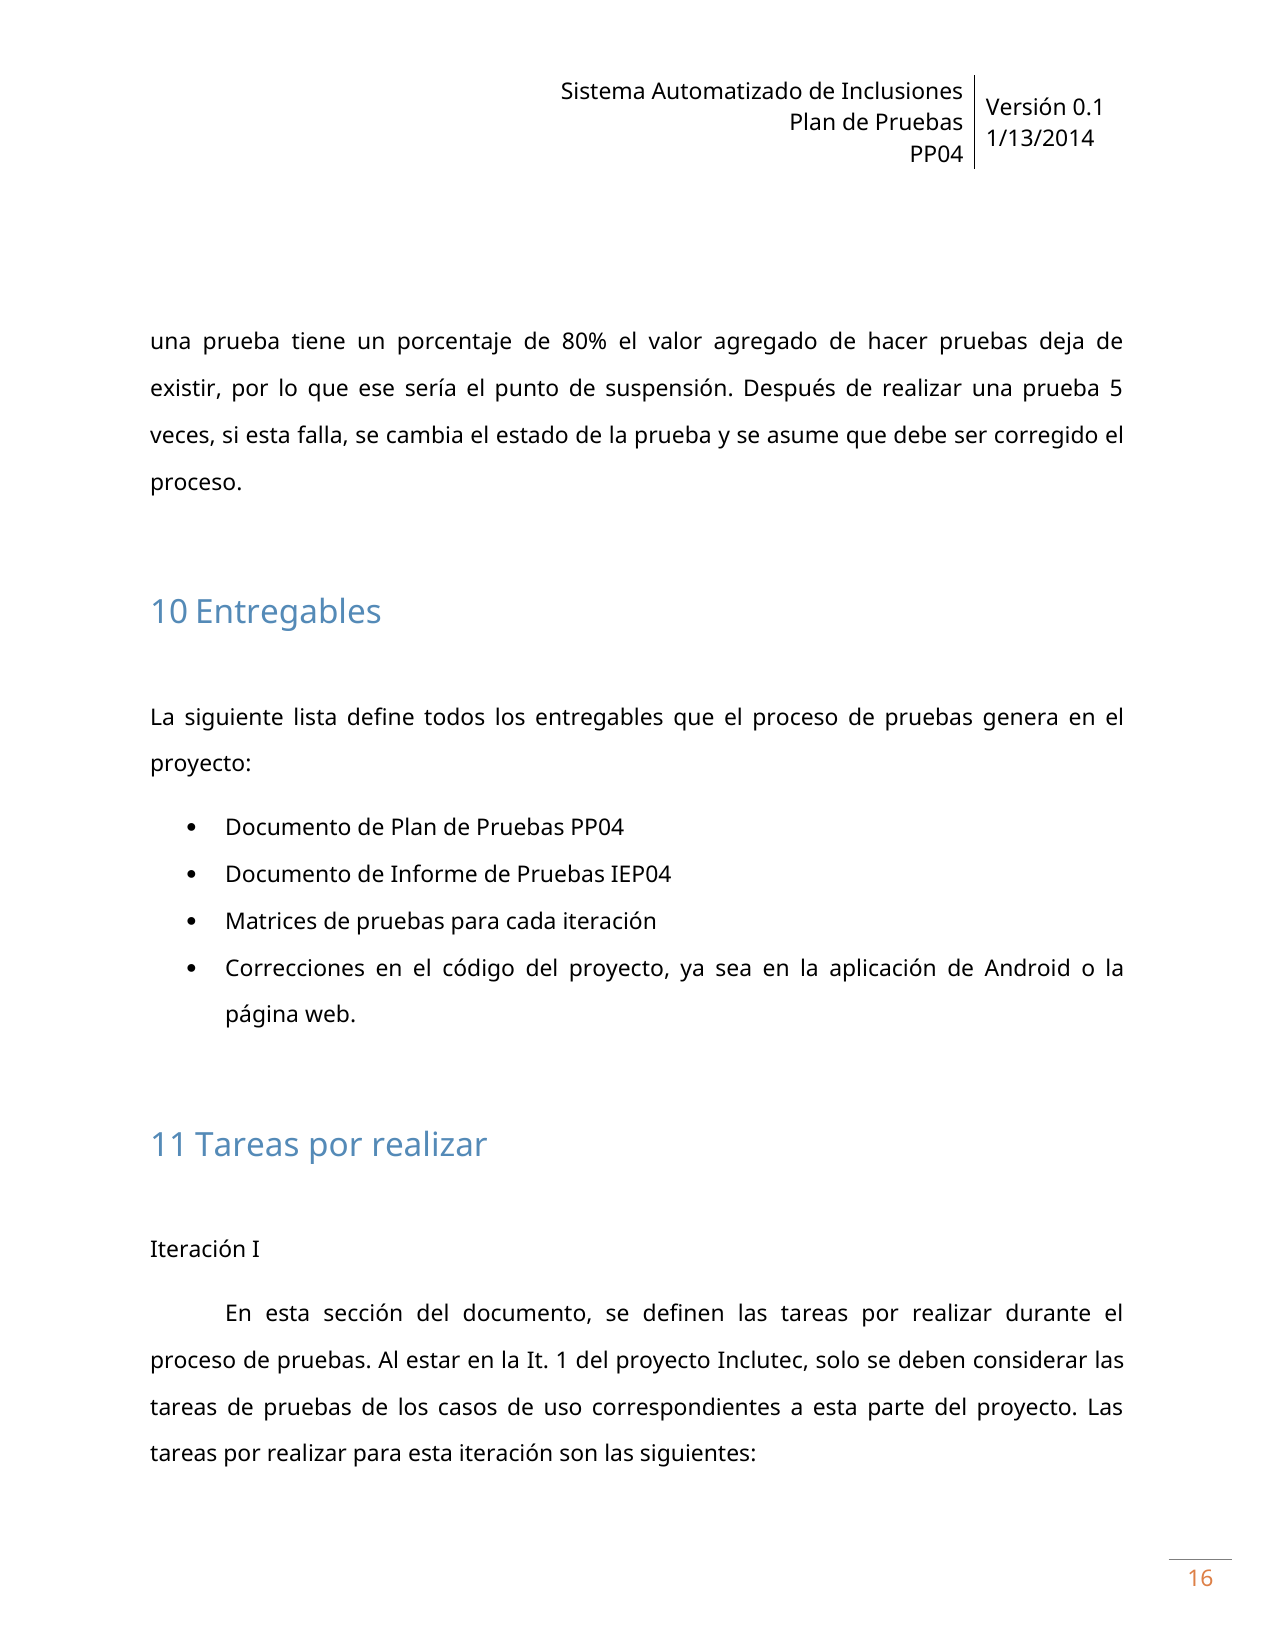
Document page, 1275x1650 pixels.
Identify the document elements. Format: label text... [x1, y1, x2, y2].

subtitle Tareas por realizar [150, 1121, 1125, 1166]
text Iteración I [150, 1233, 1125, 1264]
list Matrices de pruebas para cada iteración [187, 904, 1125, 936]
list Correcciones en el código del proyecto, ya sea en la aplicación de Android o la página web. [187, 951, 1125, 1029]
list Documento de Plan de Pruebas PP04 [187, 811, 1125, 842]
text La siguiente lista define todos los entregables que el proceso de pruebas genera en el proyecto: [150, 700, 1125, 778]
subtitle Entregables [150, 588, 1125, 633]
list Documento de Informe de Pruebas IEP04 [187, 858, 1125, 889]
